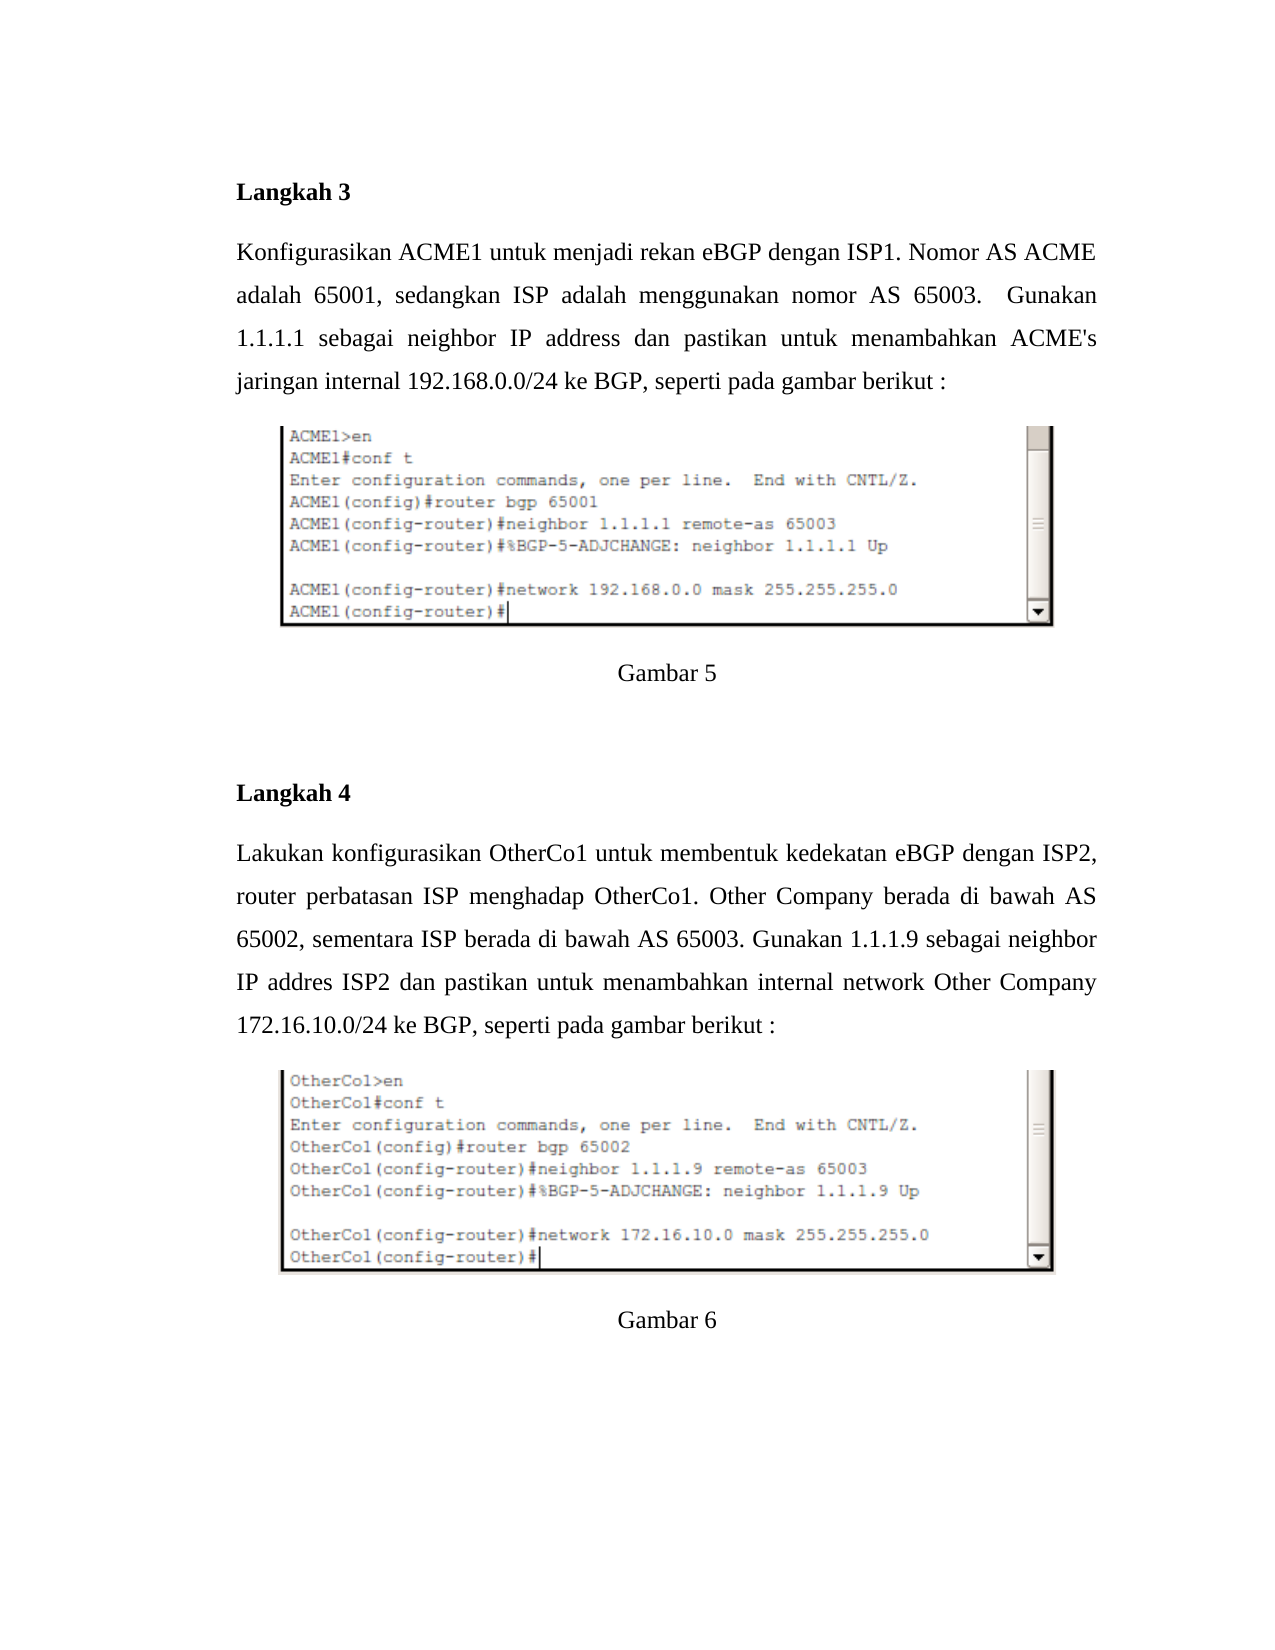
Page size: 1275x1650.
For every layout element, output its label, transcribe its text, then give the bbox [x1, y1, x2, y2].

text Gambar 6 [236, 1305, 1098, 1334]
text Langkah 4 [236, 778, 1098, 807]
text Gambar 5 [236, 658, 1098, 687]
text Konfigurasikan ACME1 untuk menjadi rekan eBGP dengan ISP1. Nomor AS ACME adalah 65001, sedangkan ISP adalah menggunakan nomor AS 65003. Gunakan 1.1.1.1 sebagai neighbor IP address dan pastikan untuk menambahkan ACME's jaringan internal 192.168.0.0/24 ke BGP, seperti pada gambar berikut : [236, 237, 1098, 395]
text Lakukan konfigurasikan OtherCo1 untuk membentuk kedekatan eBGP dengan ISP2, router perbatasan ISP menghadap OtherCo1. Other Company berada di bawah AS 65002, sementara ISP berada di bawah AS 65003. Gunakan 1.1.1.9 sebagai neighbor IP addres ISP2 dan pastikan untuk menambahkan internal network Other Company 172.16.10.0/24 ke BGP, seperti pada gambar berikut : [236, 838, 1098, 1039]
picture [278, 1070, 1057, 1275]
text Langkah 3 [236, 177, 1098, 206]
picture [279, 426, 1055, 628]
